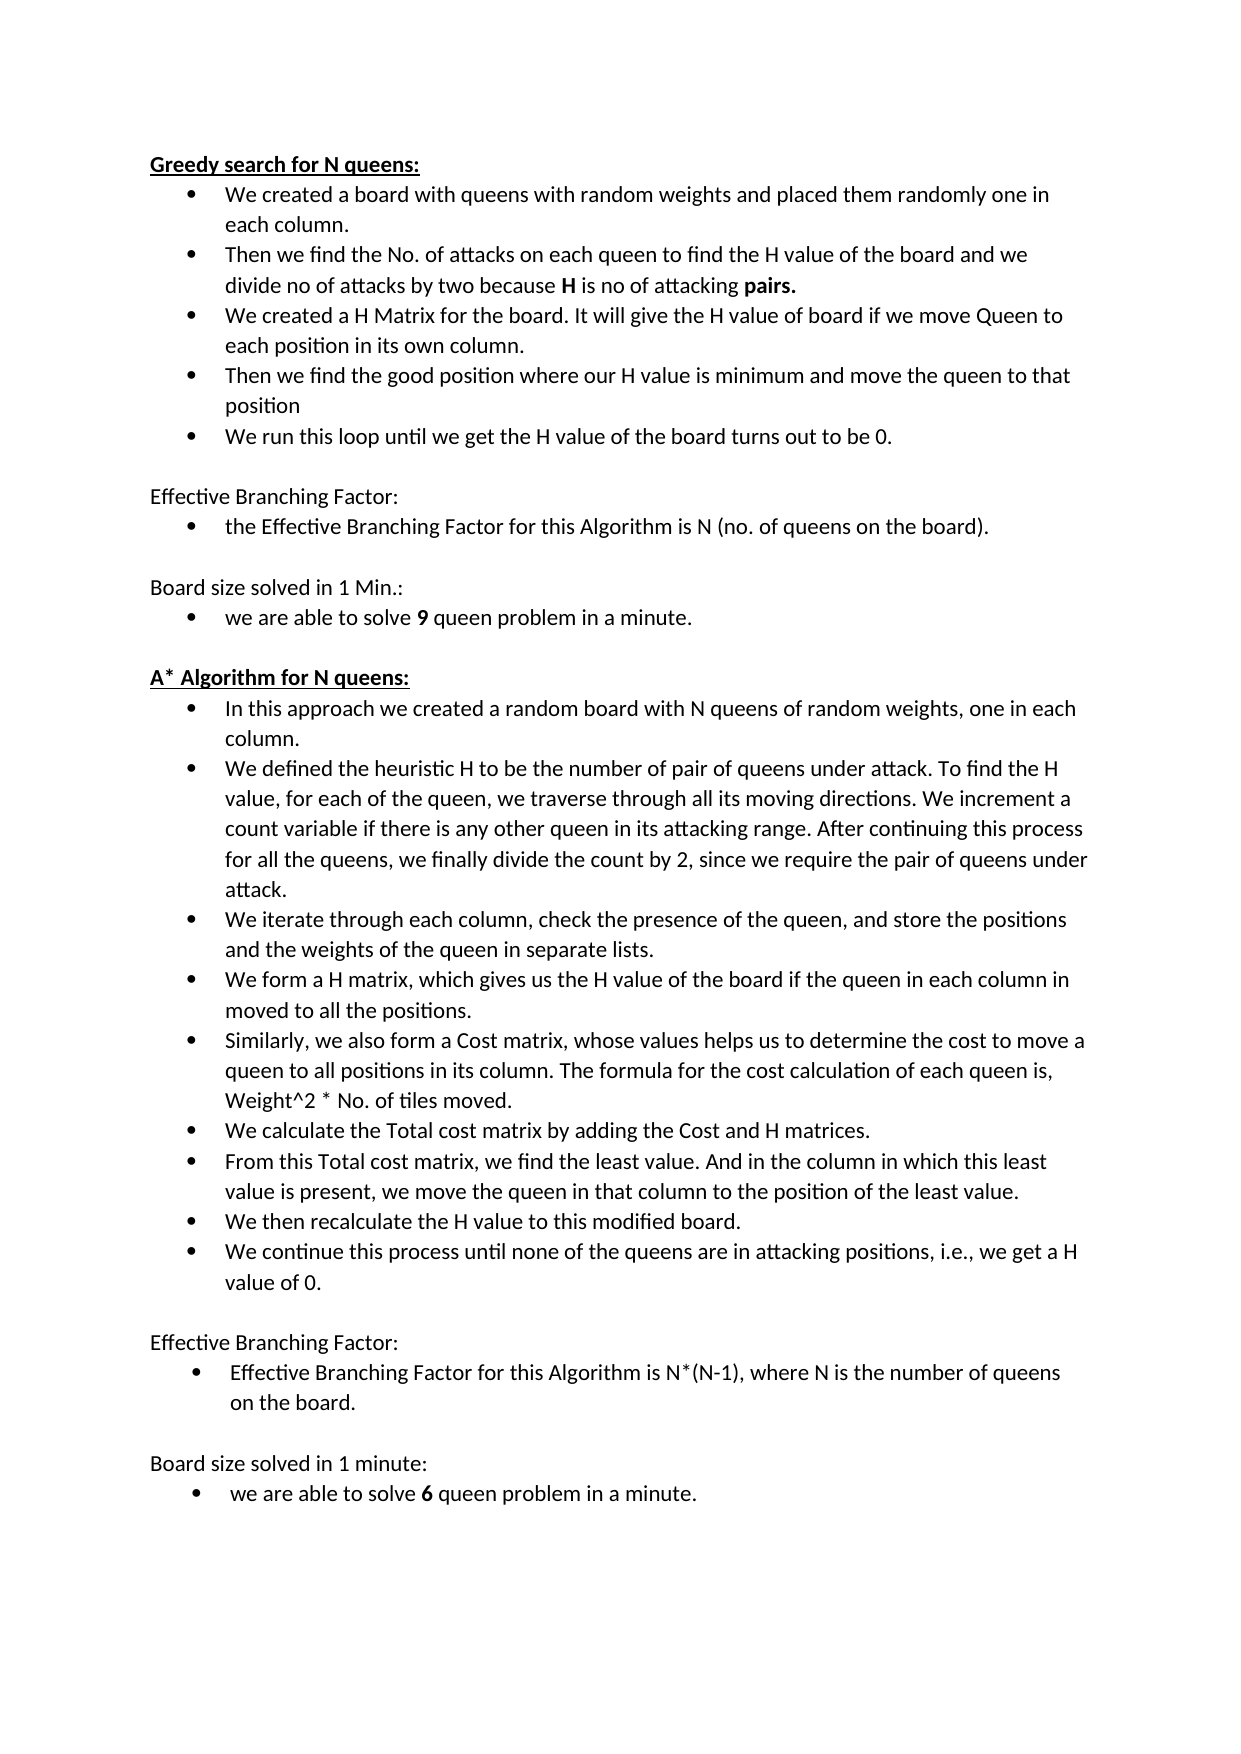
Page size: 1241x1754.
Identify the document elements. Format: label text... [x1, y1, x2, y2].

text Board size solved in 1 Min.: [150, 573, 1090, 601]
list We created a H Matrix for the board. It will give the H value of board if we move Queen to each position in its own column. [187, 301, 1090, 359]
list Then we find the No. of attacks on each queen to find the H value of the board and we divide no of attacks by two because H is no of attacking pairs. [187, 241, 1090, 299]
list From this Total cost matrix, we find the least value. And in the column in which this least value is present, we move the queen in that column to the position of the least value. [187, 1147, 1090, 1205]
list Similarly, we also form a Cost matrix, whose values helps us to determine the cost to move a queen to all positions in its column. The formula for the cost calculation of each queen is, Weight^2 * No. of tiles moved. [187, 1026, 1090, 1114]
text Effective Branching Factor: [150, 1328, 1090, 1356]
list In this approach we created a random board with N queens of random weights, one in each column. [187, 694, 1090, 752]
list We run this loop until we get the H value of the board turns out to be 0. [187, 422, 1090, 450]
list We form a H matrix, which gives us the H value of the board if the queen in each column in moved to all the positions. [187, 966, 1090, 1024]
text A* Algorithm for N queens: [150, 663, 1090, 692]
text Board size solved in 1 minute: [150, 1449, 1090, 1477]
text Greedy search for N queens: [150, 150, 1090, 178]
list We continue this process until none of the queens are in attacking positions, i.e., we get a H value of 0. [187, 1237, 1090, 1296]
list We then recalculate the H value to this modified board. [187, 1207, 1090, 1235]
list we are able to solve 9 queen problem in a minute. [187, 603, 1090, 631]
list We created a board with queens with random weights and placed them randomly one in each column. [187, 180, 1090, 238]
list the Effective Branching Factor for this Algorithm is N (no. of queens on the board). [187, 512, 1090, 541]
text Effective Branching Factor: [150, 482, 1090, 510]
list We defined the heuristic H to be the number of pair of queens under attack. To find the H value, for each of the queen, we traverse through all its moving directions. We increment a count variable if there is any other queen in its attacking range. After continuing this process for all the queens, we finally divide the count by 2, since we require the pair of queens under attack. [187, 754, 1090, 903]
list Effective Branching Factor for this Algorithm is N*(N-1), where N is the number of queens on the board. [192, 1358, 1090, 1417]
list We calculate the Total cost matrix by adding the Cost and H matrices. [187, 1117, 1090, 1145]
list Then we find the good position where our H value is minimum and move the queen to that position [187, 361, 1090, 420]
list We iterate through each column, check the presence of the queen, and store the positions and the weights of the queen in separate lists. [187, 905, 1090, 963]
list we are able to solve 6 queen problem in a minute. [192, 1479, 1090, 1507]
